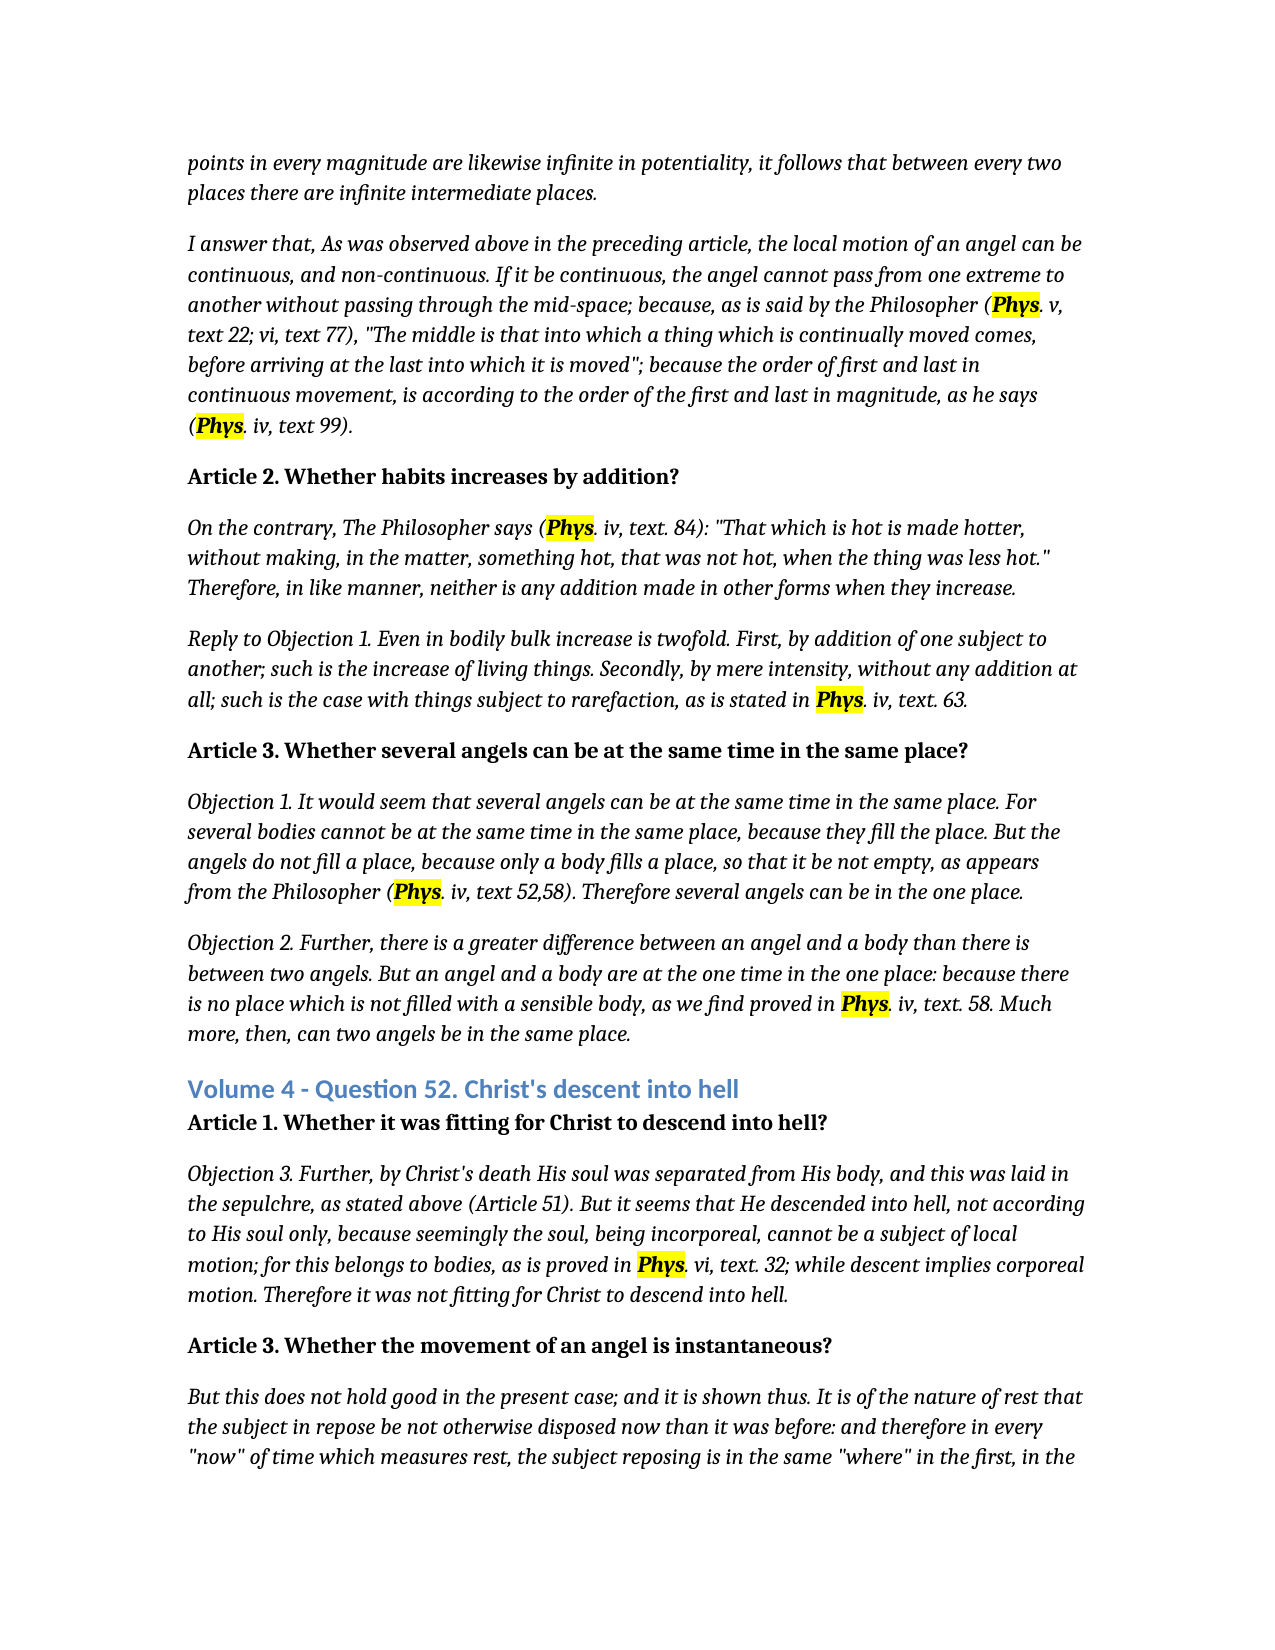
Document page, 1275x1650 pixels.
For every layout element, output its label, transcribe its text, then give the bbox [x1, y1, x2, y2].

text Article 3. Whether the movement of an angel is instantaneous? [187, 1333, 1087, 1359]
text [187, 150, 1087, 207]
text Objection 2. Further, there is a greater difference between an angel and a body than there is between two angels. But an angel and a body are at the one time in the one place: because there is no place which is not filled with a sensible body, as we find proved in Phys. iv, text. 58. Much more, then, can two angels be in the same place. [187, 930, 1087, 1047]
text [187, 1384, 1087, 1471]
text On the contrary, The Philosopher says (Phys. iv, text. 84): "That which is hot is made hotter, without making, in the matter, something hot, that was not hot, when the thing was less hot." Therefore, in like manner, neither is any addition made in other forms when they increase. [187, 514, 1087, 601]
text Objection 1. It would seem that several angels can be at the same time in the same place. For several bodies cannot be at the same time in the same place, because they fill the place. But the angels do not fill a place, because only a body fills a place, so that it be not empty, as appears from the Philosopher (Phys. iv, text 52,58). Therefore several angels can be in the one place. [187, 788, 1087, 906]
text Article 3. Whether several angels can be at the same time in the same place? [187, 737, 1087, 764]
text Objection 3. Further, by Christ's death His soul was separated from His body, and this was laid in the sepulchre, as stated above (Article 51). But it seems that He descended into hell, not according to His soul only, because seemingly the soul, being incorporeal, cannot be a subject of local motion; for this belongs to bodies, as is proved in Phys. vi, text. 32; while descent implies corporeal motion. Therefore it was not fitting for Christ to descend into hell. [187, 1161, 1087, 1308]
text Article 2. Whether habits increases by addition? [187, 463, 1087, 490]
text Reply to Objection 1. Even in bodily bulk increase is twofold. First, by addition of one subject to another; such is the increase of living things. Secondly, by mere intensity, without any addition at all; such is the case with things subject to rarefaction, as is stated in Phys. iv, text. 63. [187, 626, 1087, 713]
text Article 1. Whether it was fitting for Christ to descend into hell? [187, 1110, 1087, 1136]
text I answer that, As was observed above in the preceding article, the local motion of an angel can be continuous, and non-continuous. If it be continuous, the angel cannot pass from one extreme to another without passing through the mid-space; because, as is said by the Philosopher (Phys. v, text 22; vi, text 77), "The middle is that into which a thing which is continually moved comes, before arriving at the last into which it is moved"; because the order of first and last in continuous movement, is according to the order of the first and last in magnitude, as he says (Phys. iv, text 99). [187, 231, 1087, 439]
subtitle Volume 4 - Question 52. Christ's descent into hell [187, 1072, 1087, 1105]
